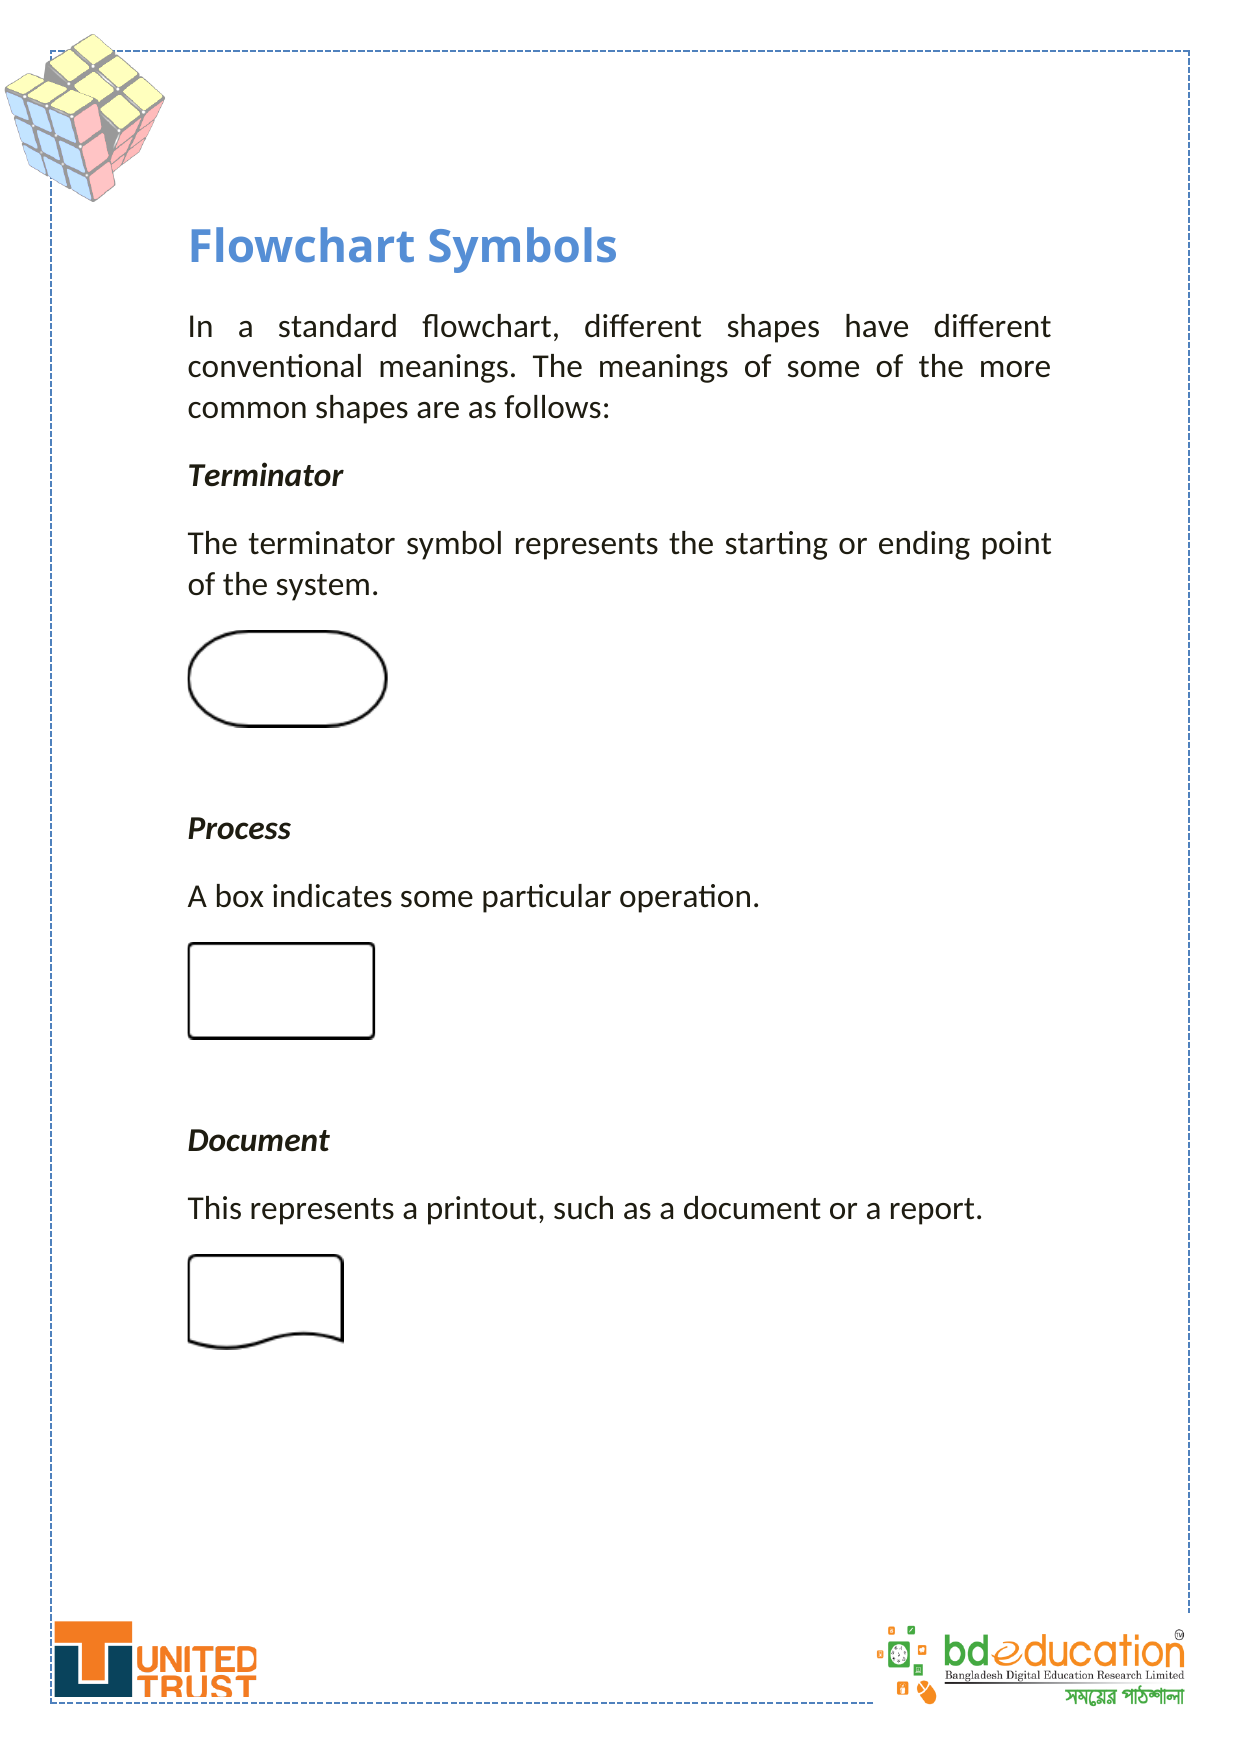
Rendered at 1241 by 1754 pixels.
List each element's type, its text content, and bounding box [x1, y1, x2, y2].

subtitle Terminator [187, 454, 1053, 495]
picture [187, 630, 388, 728]
picture [187, 942, 375, 1040]
subtitle Process [187, 807, 1053, 848]
subtitle Document [187, 1119, 1053, 1160]
picture [187, 1254, 344, 1350]
subtitle In a standard flowchart, different shapes have different conventional meanings. The meanings of some of the more common shapes are as follows: [187, 305, 1053, 427]
picture [873, 1613, 1193, 1707]
subtitle Flowchart Symbols [187, 213, 1053, 276]
picture [53, 1621, 256, 1697]
subtitle A box indicates some particular operation. [187, 875, 1053, 915]
subtitle This represents a printout, such as a document or a report. [187, 1187, 1053, 1227]
subtitle The terminator symbol represents the starting or ending point of the system. [187, 522, 1053, 603]
